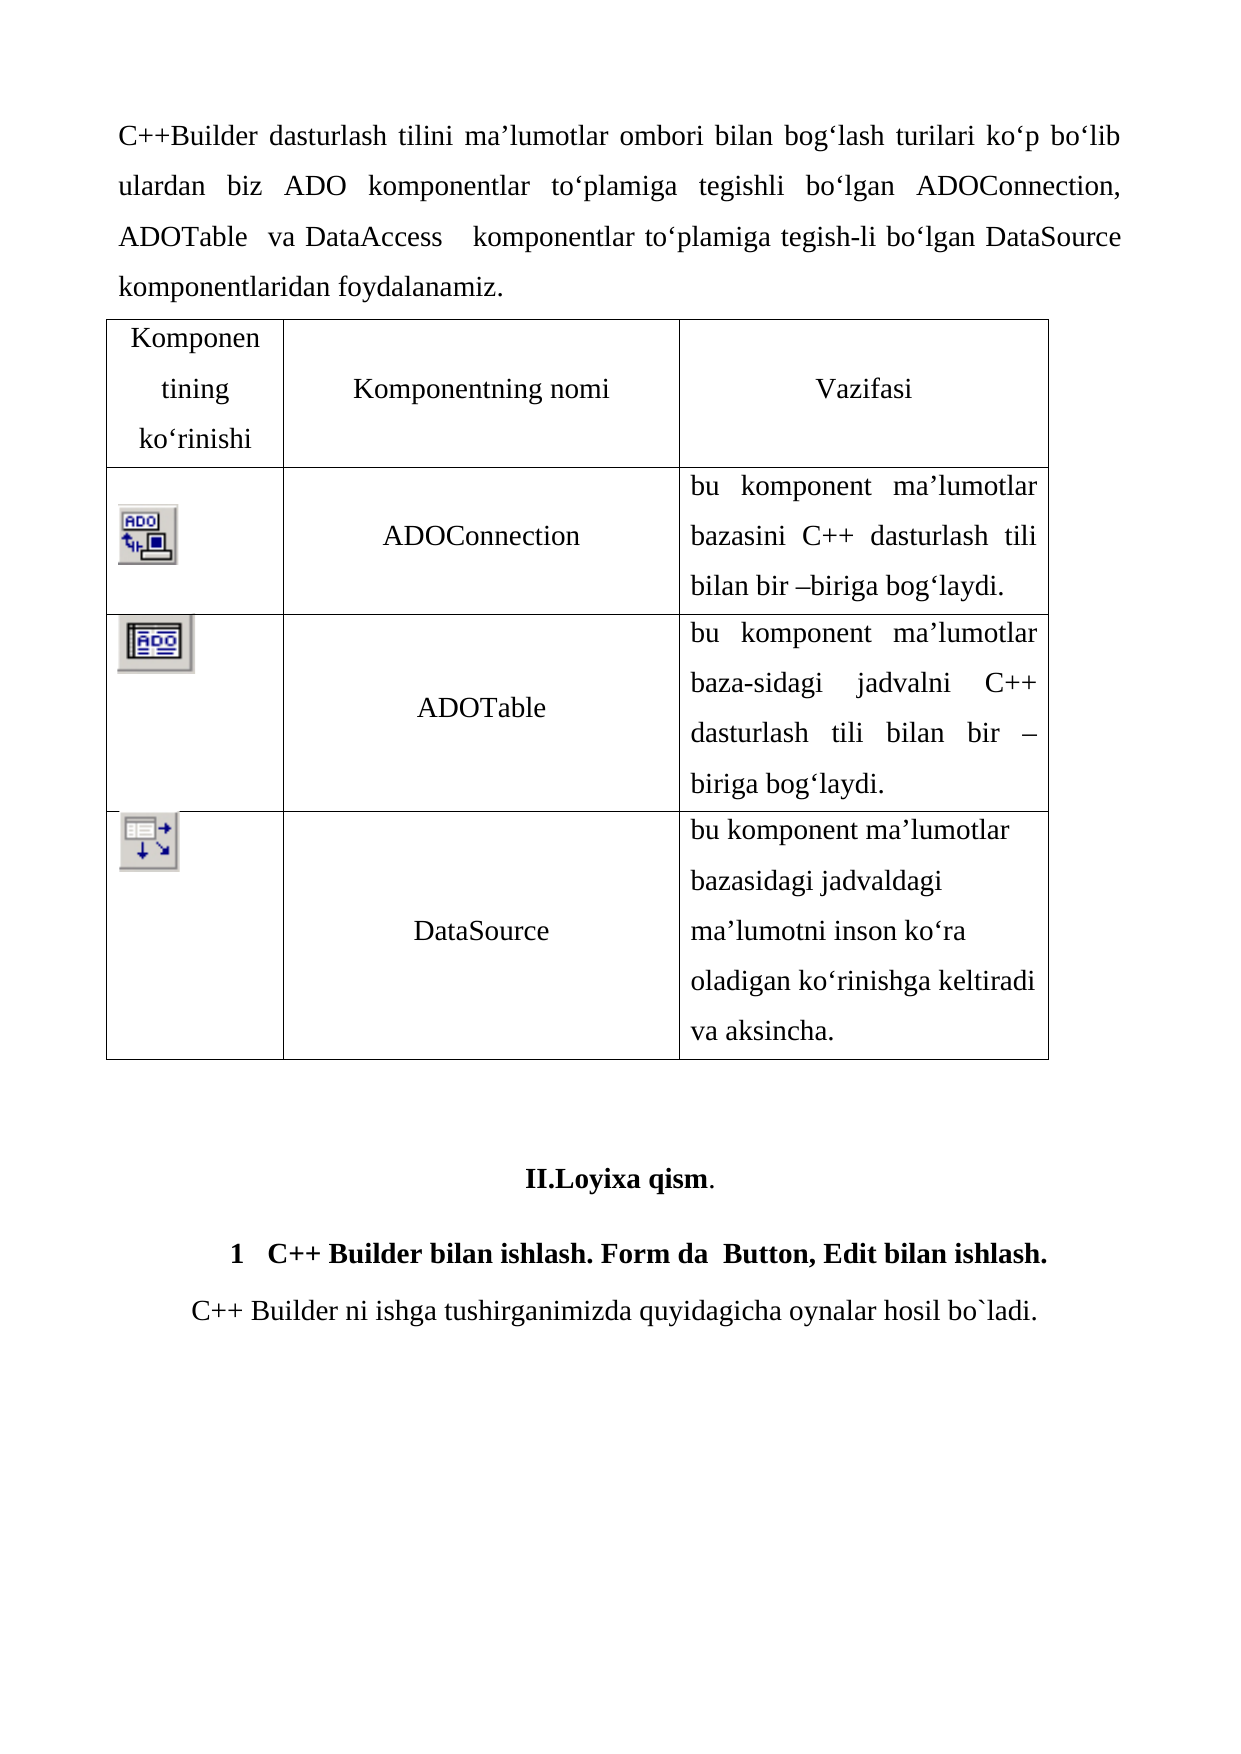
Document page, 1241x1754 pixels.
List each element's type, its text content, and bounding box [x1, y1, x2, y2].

table_cell bu komponent ma’lumotlar bazasidagi jadvaldagi ma’lumotni inson ko‘ra oladigan ko‘rinishga keltiradi va aksincha. [680, 812, 1048, 1059]
table_header Vazifasi [680, 320, 1048, 467]
table_cell [107, 812, 283, 1059]
table_cell [107, 615, 283, 811]
table_header Komponentning nomi [284, 320, 679, 467]
table_cell ADOTable [284, 615, 679, 811]
picture [119, 811, 180, 872]
table_cell ADOConnection [284, 468, 679, 614]
subtitle C++ Builder bilan ishlash. Form da Button, Edit bilan ishlash. [156, 1236, 1122, 1269]
table_header Komponentining ko‘rinishi [107, 320, 283, 467]
table_cell bu komponent ma’lumotlar bazasini C++ dasturlash tili bilan bir –biriga bog‘laydi. [680, 468, 1048, 614]
picture [118, 504, 179, 565]
text II.Loyixa qism. [118, 1161, 1122, 1194]
text C++ Builder ni ishga tushirganimizda quyidagicha oynalar hosil bo`ladi. [118, 1293, 1122, 1326]
table_cell [107, 468, 283, 614]
table_cell bu komponent ma’lumotlar baza-sidagi jadvalni C++ dasturlash tili bilan bir – biriga bog‘laydi. [680, 615, 1048, 811]
table_cell DataSource [284, 812, 679, 1059]
text C++Builder dasturlash tilini ma’lumotlar ombori bilan bog‘lash turilari ko‘p bo‘lib ulardan biz ADO komponentlar to‘plamiga tegishli bo‘lgan ADOConnection, ADOTable va DataAccess komponentlar to‘plamiga tegish-li bo‘lgan DataSource komponentlaridan foydalanamiz. [118, 118, 1122, 303]
